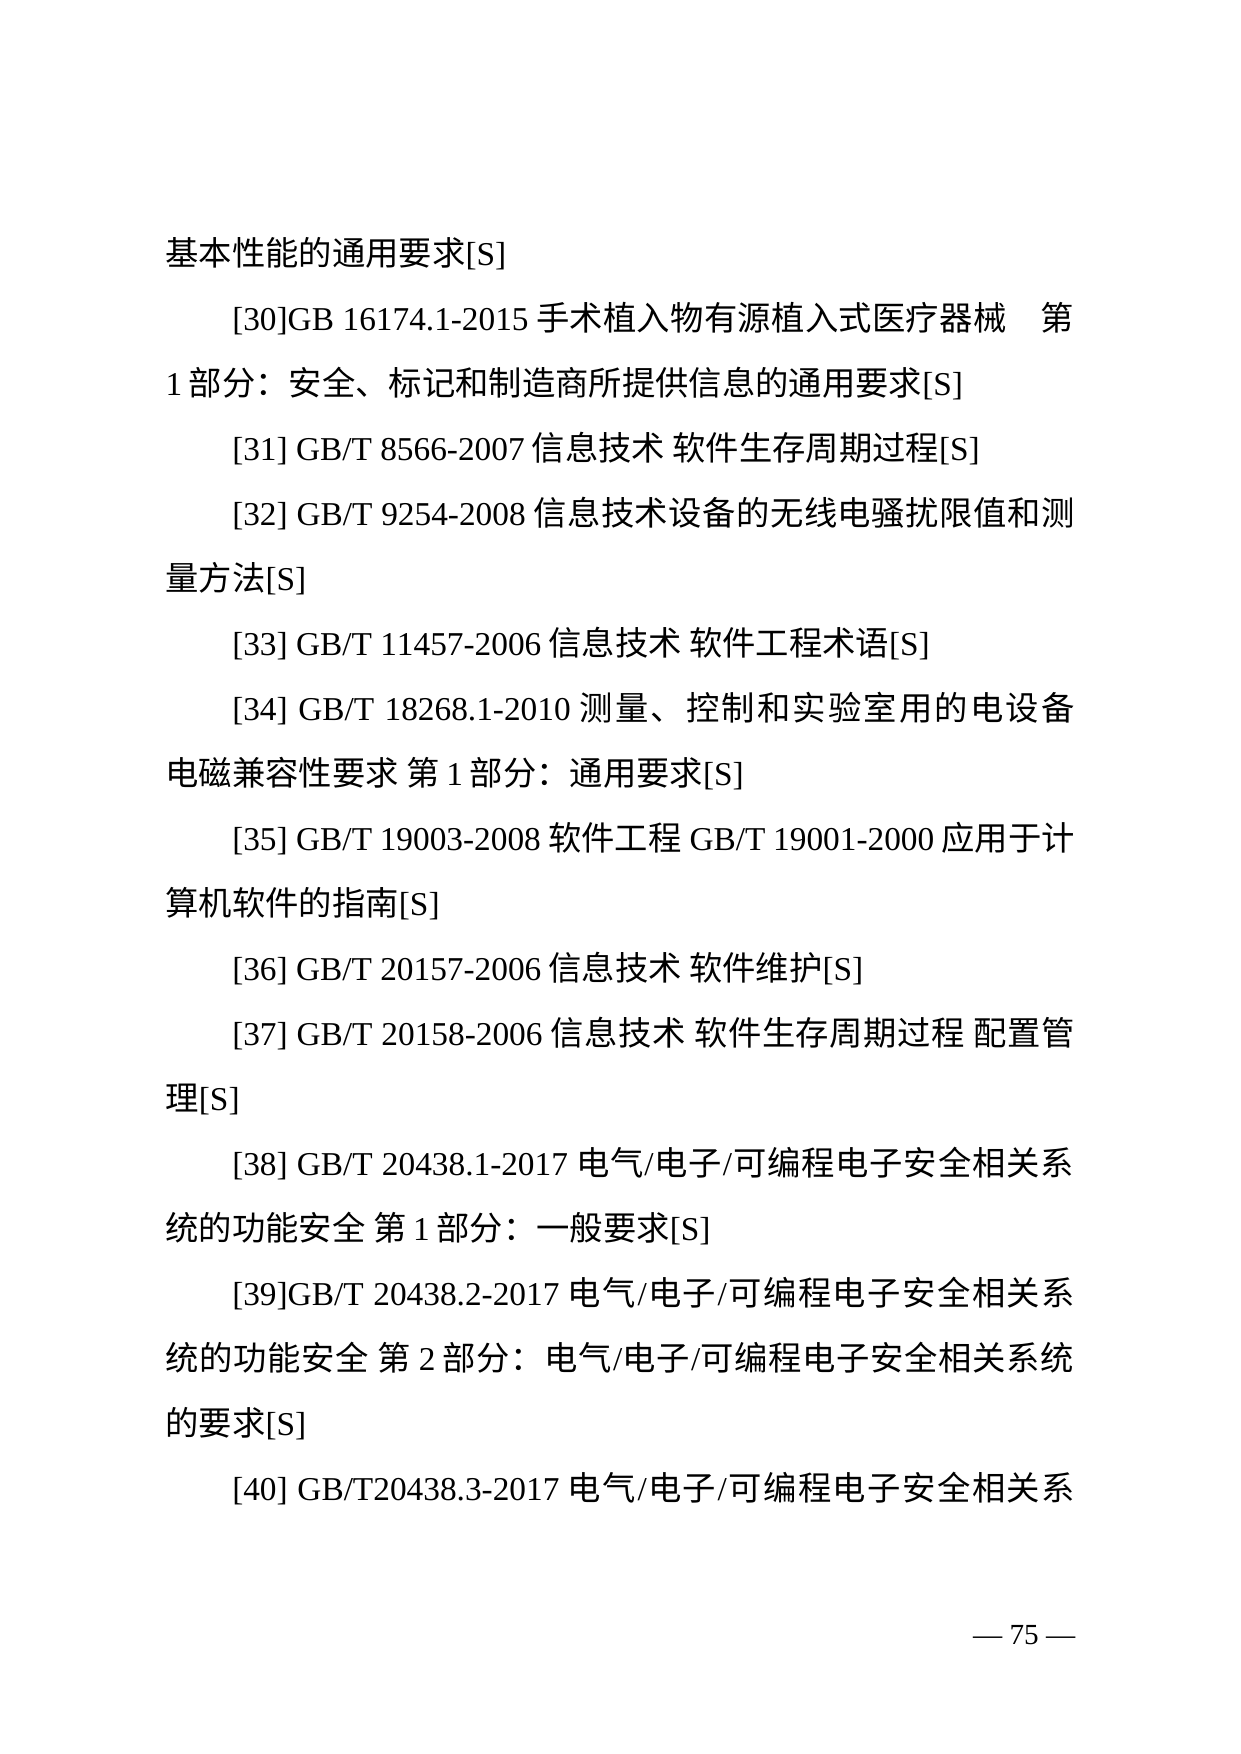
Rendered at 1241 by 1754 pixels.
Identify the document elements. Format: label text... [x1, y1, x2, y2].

text [35] GB/T 19003-2008软件工程 GB/T 19001-2000应用于计算机软件的指南[S] [165, 803, 1075, 933]
text [34] GB/T 18268.1-2010测量、控制和实验室用的电设备 电磁兼容性要求 第1部分：通用要求[S] [165, 673, 1075, 803]
text [37] GB/T 20158-2006信息技术 软件生存周期过程 配置管理[S] [165, 998, 1075, 1128]
text [30]GB 16174.1-2015手术植入物有源植入式医疗器械 第1部分：安全、标记和制造商所提供信息的通用要求[S] [165, 283, 1075, 413]
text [165, 218, 1075, 283]
text [36] GB/T 20157-2006信息技术 软件维护[S] [165, 933, 1075, 998]
text [39]GB/T 20438.2-2017电气/电子/可编程电子安全相关系统的功能安全 第2部分：电气/电子/可编程电子安全相关系统的要求[S] [165, 1258, 1075, 1453]
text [165, 1453, 1075, 1518]
text [32] GB/T 9254-2008信息技术设备的无线电骚扰限值和测量方法[S] [165, 478, 1075, 608]
text [33] GB/T 11457-2006信息技术 软件工程术语[S] [165, 608, 1075, 673]
text [38] GB/T 20438.1-2017电气/电子/可编程电子安全相关系统的功能安全 第1部分：一般要求[S] [165, 1128, 1075, 1258]
text [31] GB/T 8566-2007信息技术 软件生存周期过程[S] [165, 413, 1075, 478]
